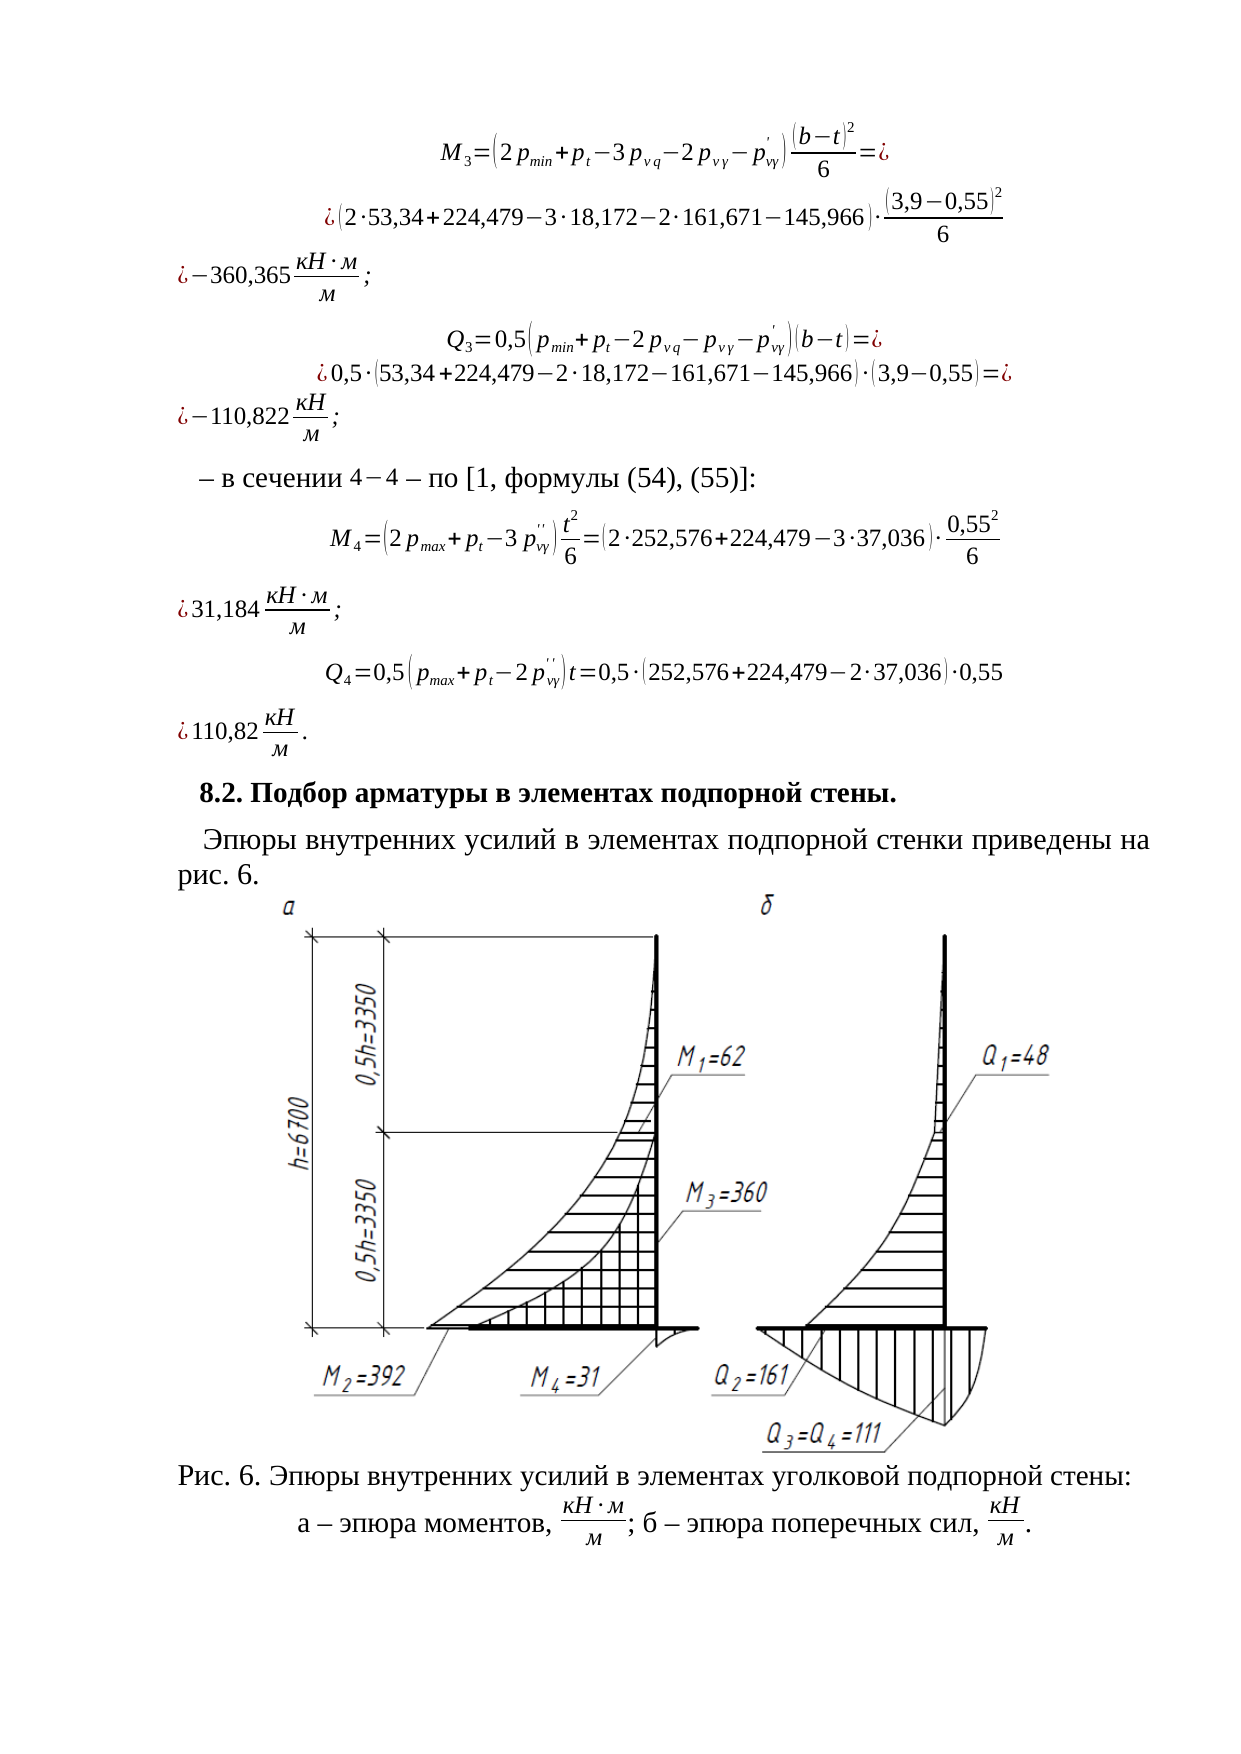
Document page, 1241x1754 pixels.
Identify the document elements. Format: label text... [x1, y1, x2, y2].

text 8.2. Подбор арматуры в элементах подпорной стены. [177, 775, 1152, 809]
text Рис. 6. Эпюры внутренних усилий в элементах уголковой подпорной стены: [177, 1457, 1152, 1492]
picture [273, 890, 1055, 1458]
text а – эпюра моментов, ; б – эпюра поперечных сил, . [177, 1492, 1152, 1551]
text Эпюры внутренних усилий в элементах подпорной стенки приведены на рис. 6. [177, 821, 1152, 891]
text ‒ в сечении – по [1, формулы (54), (55)]: [177, 460, 1152, 494]
